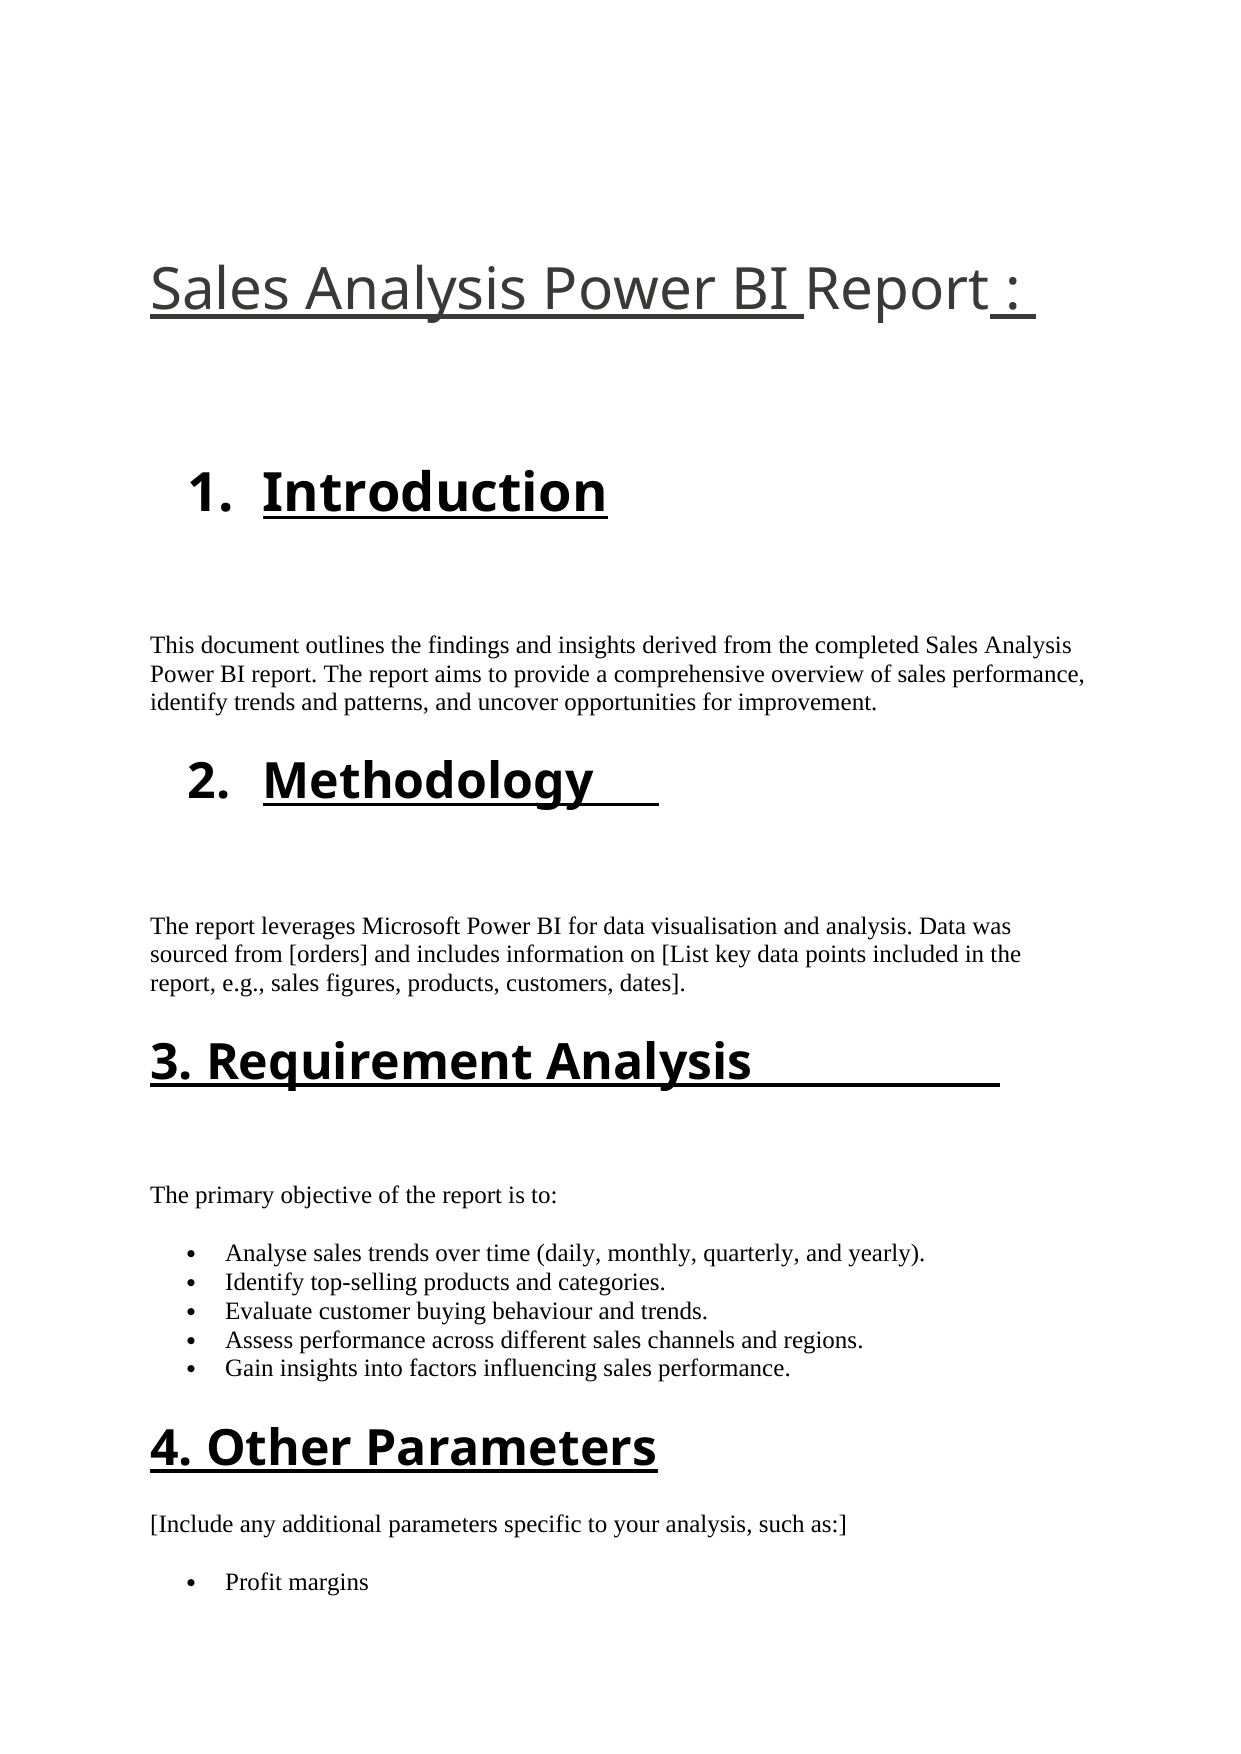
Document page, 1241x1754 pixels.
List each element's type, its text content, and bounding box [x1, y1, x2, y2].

list Gain insights into factors influencing sales performance. [187, 1353, 1090, 1382]
text 4. Other Parameters [150, 1411, 1090, 1479]
list Methodology [187, 745, 1090, 813]
list Analyse sales trends over time (daily, monthly, quarterly, and yearly). [187, 1238, 1090, 1267]
list Evaluate customer buying behaviour and trends. [187, 1296, 1090, 1325]
list Profit margins [187, 1567, 1090, 1595]
text 3. Requirement Analysis [150, 1026, 1090, 1094]
text [Include any additional parameters specific to your analysis, such as:] [150, 1509, 1090, 1537]
text This document outlines the findings and insights derived from the completed Sales Analysis Power BI report. The report aims to provide a comprehensive overview of sales performance, identify trends and patterns, and uncover opportunities for improvement. [150, 630, 1090, 716]
text The report leverages Microsoft Power BI for data visualisation and analysis. Data was sourced from [orders] and includes information on [List key data points included in the report, e.g., sales figures, products, customers, dates]. [150, 911, 1090, 997]
list Assess performance across different sales channels and regions. [187, 1325, 1090, 1353]
text Sales Analysis Power BI Report : [150, 247, 1090, 327]
list Identify top-selling products and categories. [187, 1267, 1090, 1296]
text The primary objective of the report is to: [150, 1181, 1090, 1209]
list Introduction [187, 453, 1090, 527]
